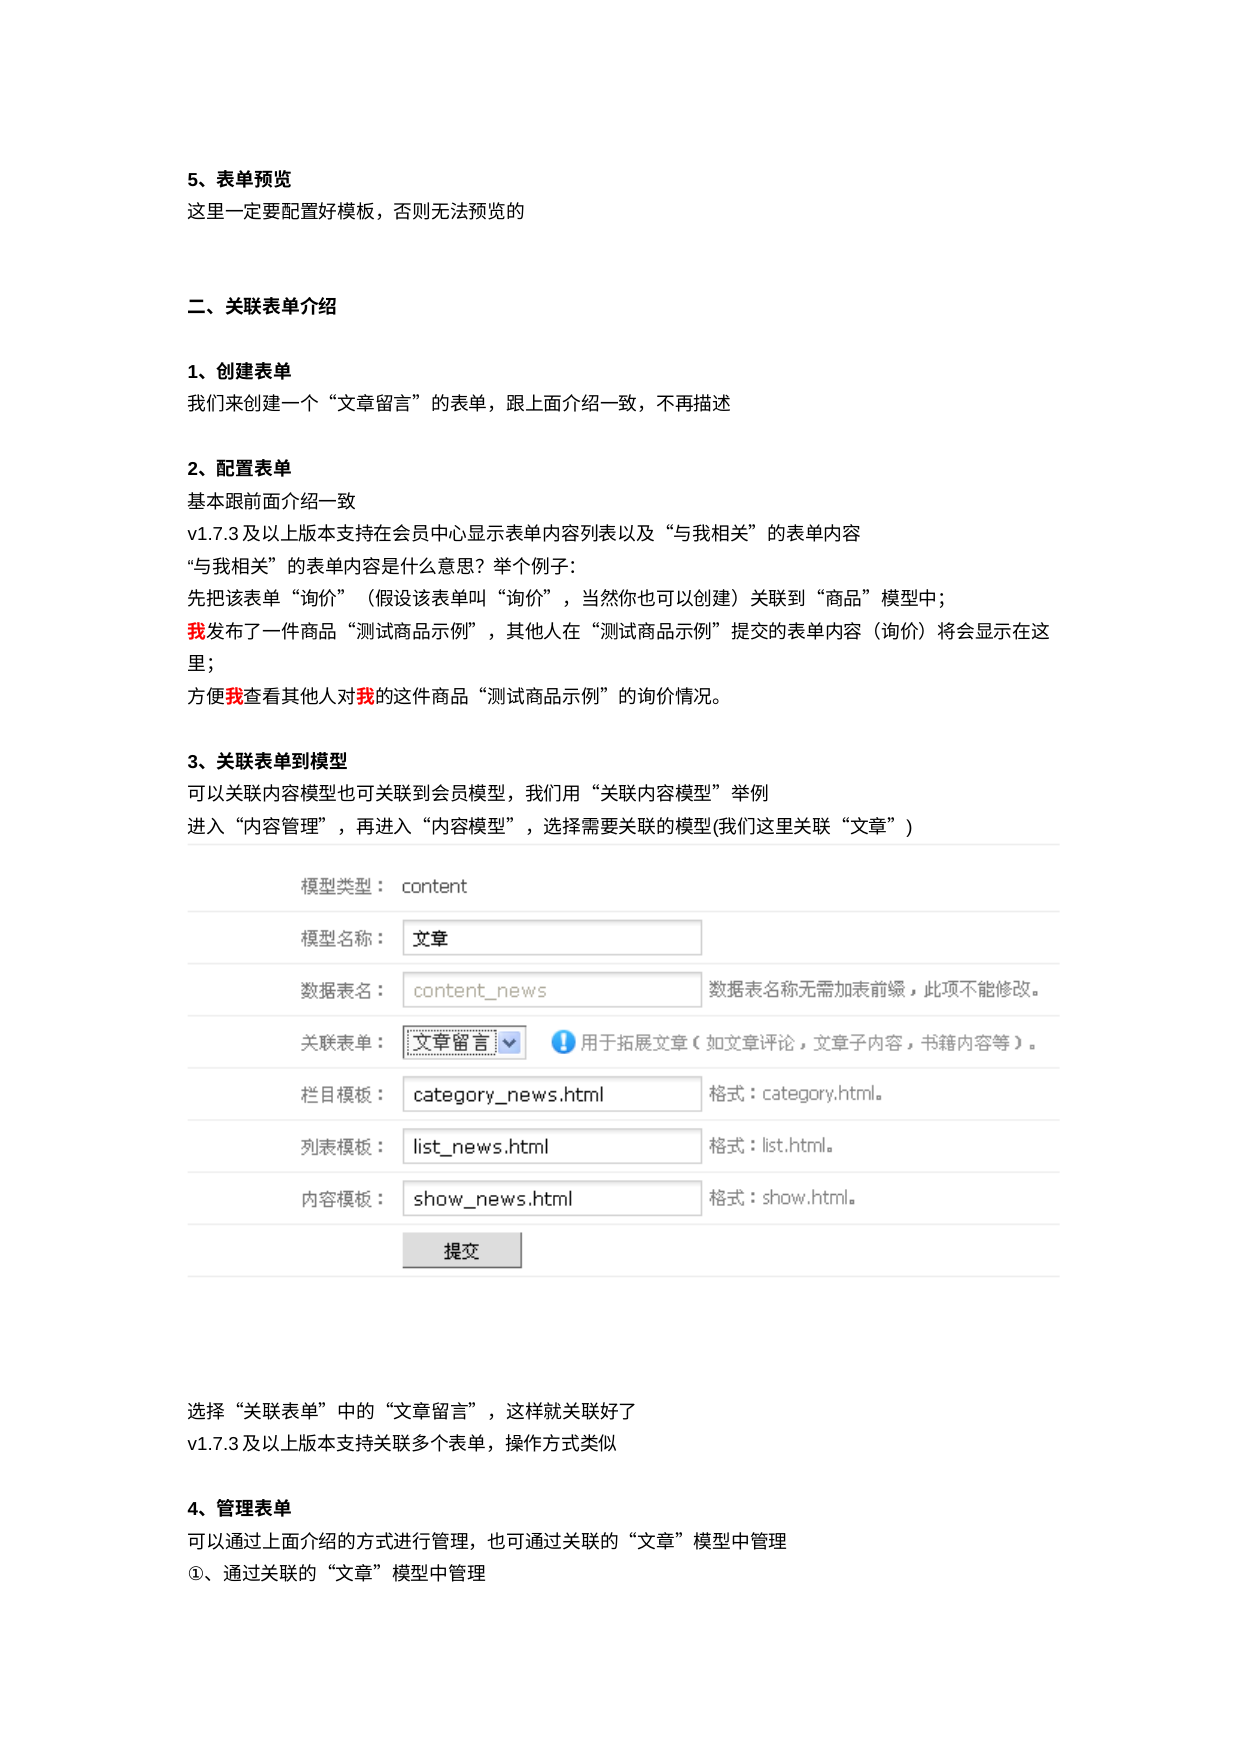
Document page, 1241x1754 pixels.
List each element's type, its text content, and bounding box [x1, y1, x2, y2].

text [187, 1334, 1053, 1589]
text 5、表单预览 这里一定要配置好模板，否则无法预览的 [187, 162, 1053, 227]
picture [187, 841, 1060, 1334]
